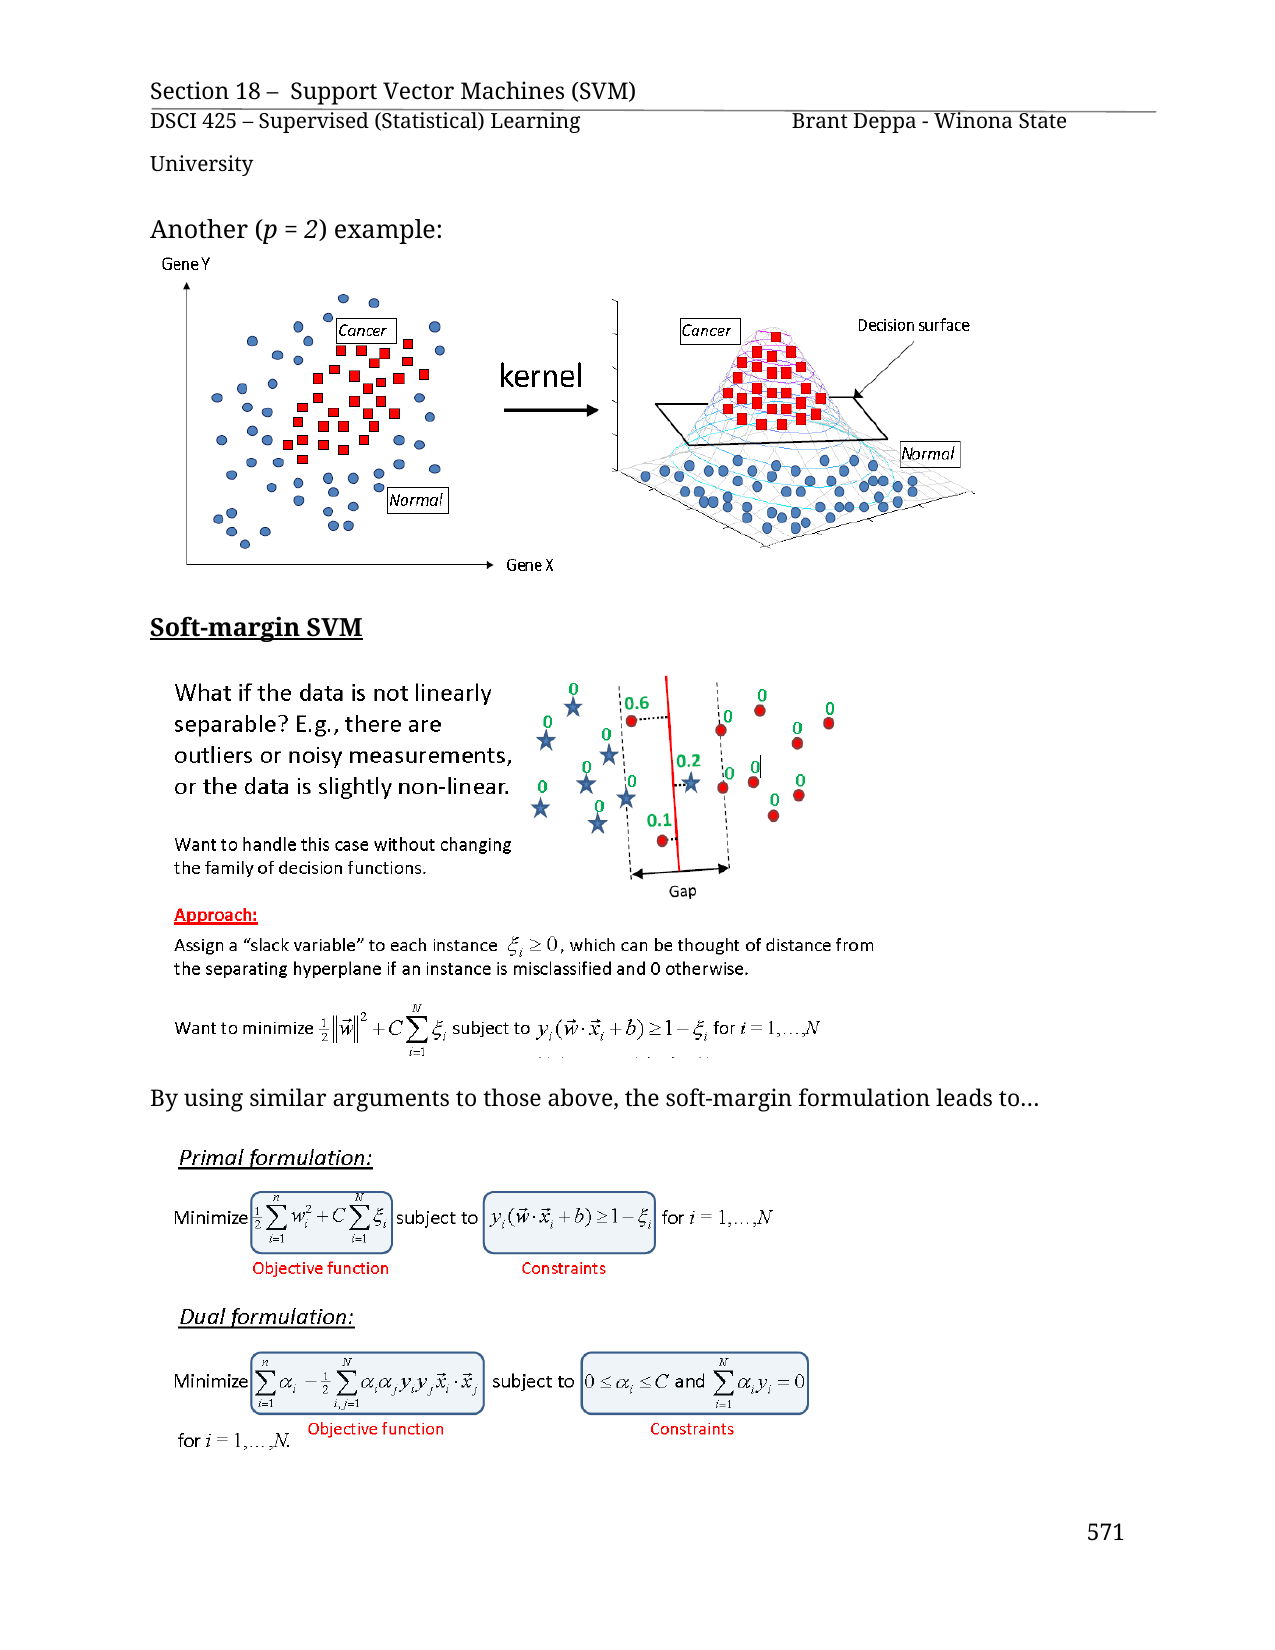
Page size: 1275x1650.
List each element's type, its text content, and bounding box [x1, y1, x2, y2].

text By using similar arguments to those above, the soft-margin formulation leads to… [150, 1082, 1125, 1114]
text Another (p = 2) example: [150, 211, 1125, 245]
picture [155, 669, 901, 1058]
text Soft-margin SVM [150, 609, 1125, 643]
picture [150, 1139, 842, 1460]
picture [150, 245, 985, 585]
